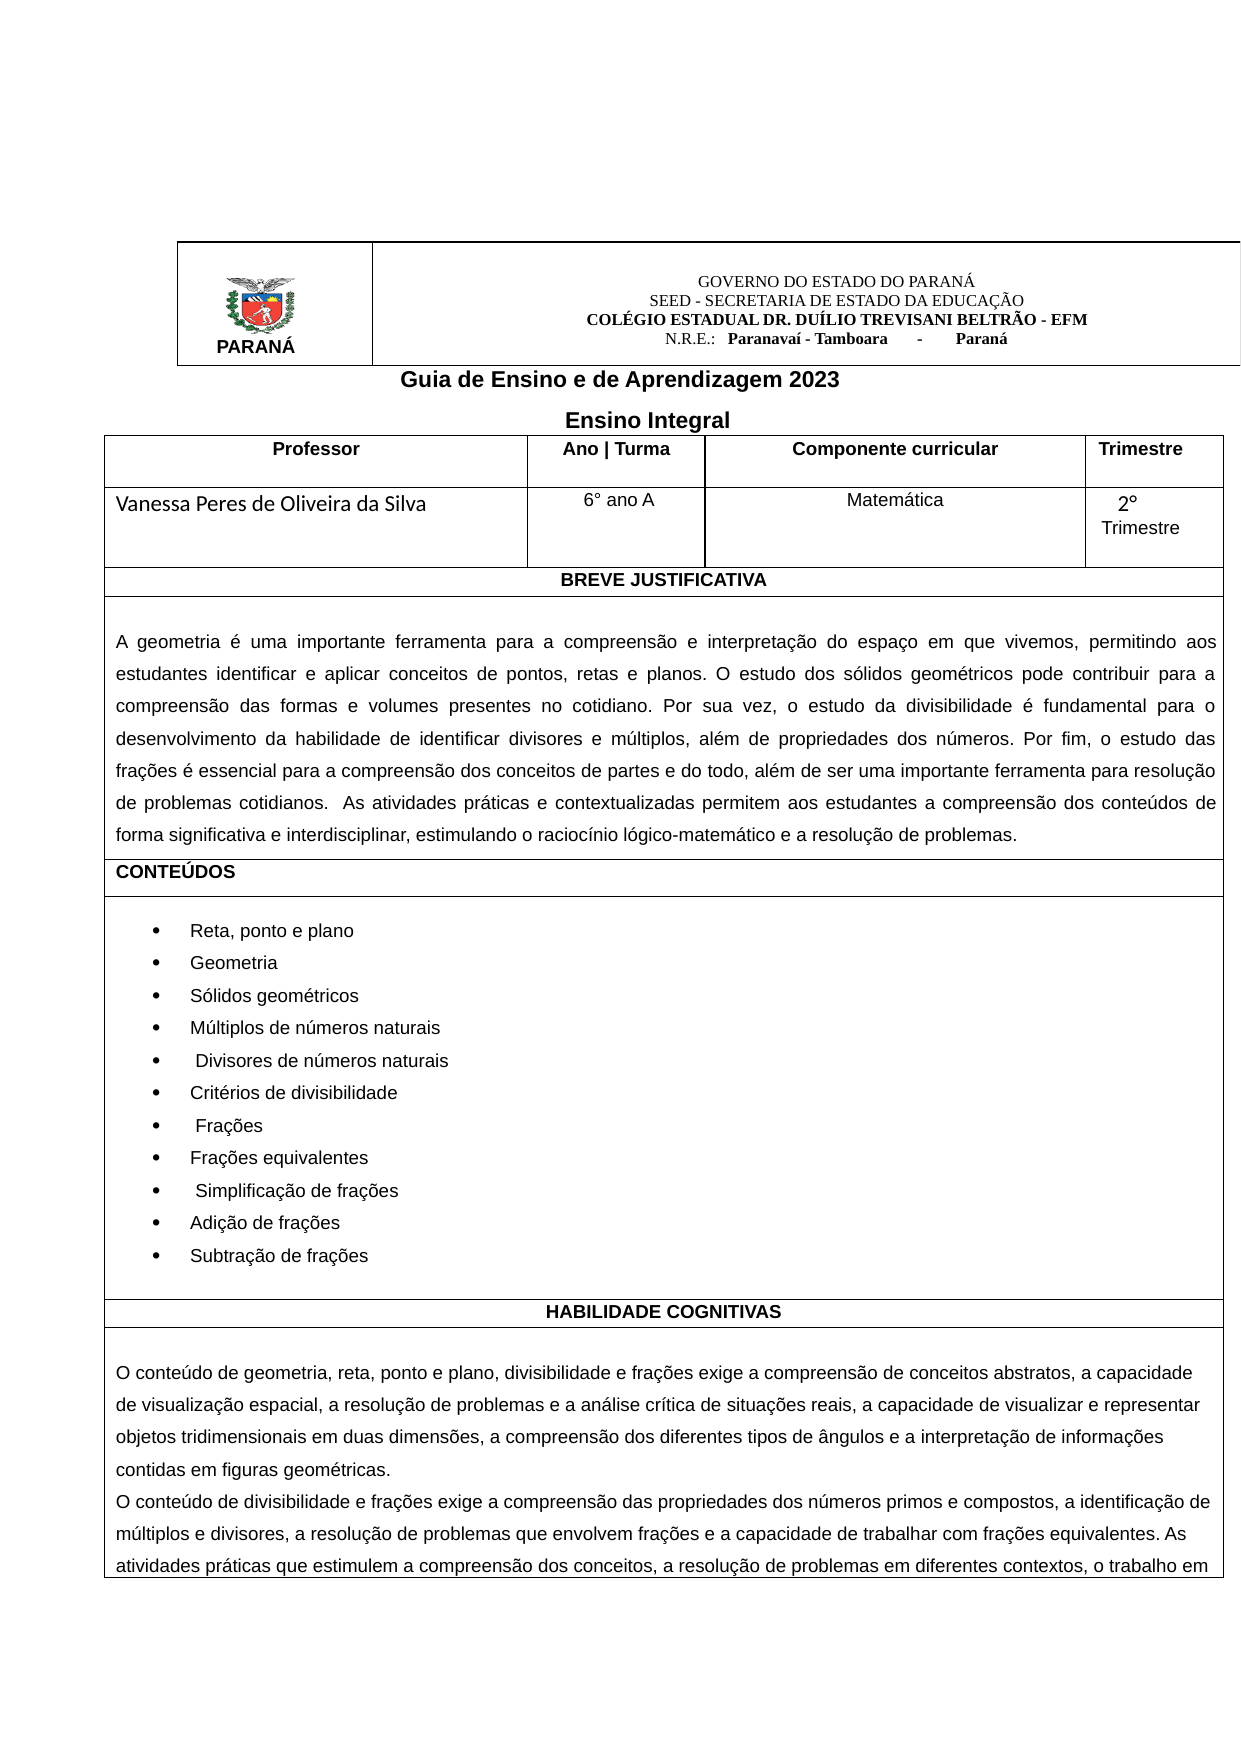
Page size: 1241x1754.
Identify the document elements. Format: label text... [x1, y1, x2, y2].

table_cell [105, 1328, 1223, 1577]
table_cell BREVE JUSTIFICATIVA [105, 568, 1223, 596]
table_cell 6° ano A [528, 488, 704, 567]
table_header Componente curricular [706, 436, 1085, 487]
table_cell A geometria é uma importante ferramenta para a compreensão e interpretação do espaço em que vivemos, permitindo aos estudantes identificar e aplicar conceitos de pontos, retas e planos. O estudo dos sólidos geométricos pode contribuir para a compreensão das formas e volumes presentes no cotidiano. Por sua vez, o estudo da divisibilidade é fundamental para o desenvolvimento da habilidade de identificar divisores e múltiplos, além de propriedades dos números. Por fim, o estudo das frações é essencial para a compreensão dos conceitos de partes e do todo, além de ser uma importante ferramenta para resolução de problemas cotidianos. As atividades práticas e contextualizadas permitem aos estudantes a compreensão dos conteúdos de forma significativa e interdisciplinar, estimulando o raciocínio lógico-matemático e a resolução de problemas. [105, 597, 1223, 859]
table_header Trimestre [1086, 436, 1223, 487]
table_header Professor [105, 436, 527, 487]
table_cell Vanessa Peres de Oliveira da Silva [105, 488, 527, 567]
text Ensino Integral [565, 407, 1063, 433]
table_cell Reta, ponto e plano Geometria Sólidos geométricos Múltiplos de números naturais Divisores de números naturais Critérios de divisibilidade Frações Frações equivalentes Simplificação de frações Adição de frações Subtração de frações [105, 897, 1223, 1298]
table_cell HABILIDADE COGNITIVAS [105, 1300, 1223, 1327]
table_cell CONTEÚDOS [105, 860, 1223, 896]
table_header GOVERNO DO ESTADO DO PARANÁ SEED - SECRETARIA DE ESTADO DA EDUCAÇÃO COLÉGIO ESTADUAL DR. DUÍLIO TREVISANI BELTRÃO - EFM N.R.E.: Paranavaí - Tamboara - Paraná [373, 243, 1240, 365]
text Guia de Ensino e de Aprendizagem 2023 [177, 366, 1063, 392]
table_header Ano | Turma [528, 436, 704, 487]
picture [226, 278, 295, 334]
table_cell 2° Trimestre [1086, 488, 1223, 567]
table_cell Matemática [706, 488, 1085, 567]
table_header PARANÁ [178, 243, 372, 365]
